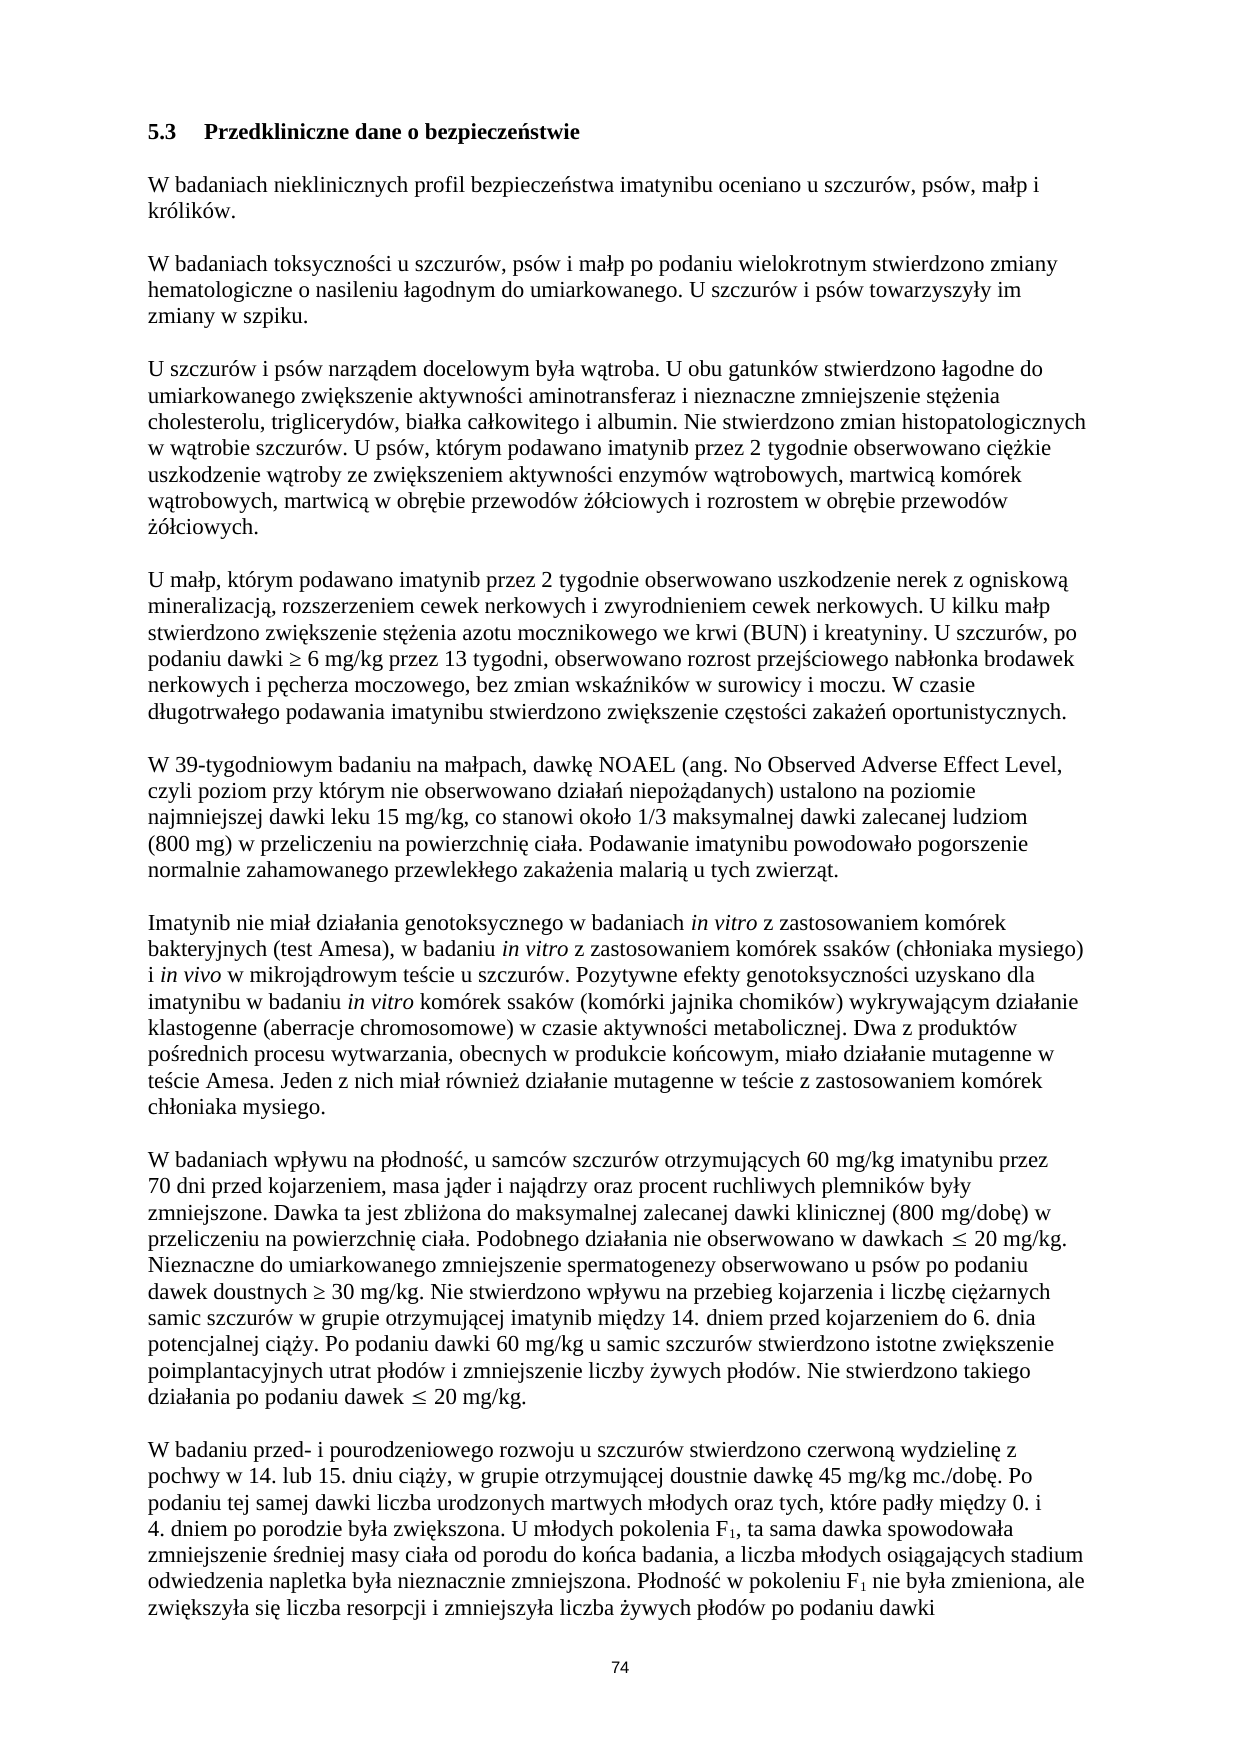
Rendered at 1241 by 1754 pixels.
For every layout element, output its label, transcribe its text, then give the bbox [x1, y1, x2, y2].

text W badaniach nieklinicznych profil bezpieczeństwa imatynibu oceniano u szczurów, psów, małp i królików. [148, 171, 1092, 223]
text W badaniach toksyczności u szczurów, psów i małp po podaniu wielokrotnym stwierdzono zmiany hematologiczne o nasileniu łagodnym do umiarkowanego. U szczurów i psów towarzyszyły im zmiany w szpiku. [148, 250, 1092, 329]
text W badaniach wpływu na płodność, u samców szczurów otrzymujących 60 mg/kg imatynibu przez 70 dni przed kojarzeniem, masa jąder i najądrzy oraz procent ruchliwych plemników były zmniejszone. Dawka ta jest zbliżona do maksymalnej zalecanej dawki klinicznej (800 mg/dobę) w przeliczeniu na powierzchnię ciała. Podobnego działania nie obserwowano w dawkach 20 mg/kg. Nieznaczne do umiarkowanego zmniejszenie spermatogenezy obserwowano u psów po podaniu dawek doustnych ≥ 30 mg/kg. Nie stwierdzono wpływu na przebieg kojarzenia i liczbę ciężarnych samic szczurów w grupie otrzymującej imatynib między 14. dniem przed kojarzeniem do 6. dnia potencjalnej ciąży. Po podaniu dawki 60 mg/kg u samic szczurów stwierdzono istotne zwiększenie poimplantacyjnych utrat płodów i zmniejszenie liczby żywych płodów. Nie stwierdzono takiego działania po podaniu dawek 20 mg/kg. [148, 1146, 1092, 1409]
text 5.3 Przedkliniczne dane o bezpieczeństwie [148, 118, 1092, 144]
text W 39-tygodniowym badaniu na małpach, dawkę NOAEL (ang. No Observed Adverse Effect Level, czyli poziom przy którym nie obserwowano działań niepożądanych) ustalono na poziomie najmniejszej dawki leku 15 mg/kg, co stanowi około 1/3 maksymalnej dawki zalecanej ludziom (800 mg) w przeliczeniu na powierzchnię ciała. Podawanie imatynibu powodowało pogorszenie normalnie zahamowanego przewlekłego zakażenia malarią u tych zwierząt. [148, 751, 1092, 882]
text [148, 1436, 1092, 1620]
text U małp, którym podawano imatynib przez 2 tygodnie obserwowano uszkodzenie nerek z ogniskową mineralizacją, rozszerzeniem cewek nerkowych i zwyrodnieniem cewek nerkowych. U kilku małp stwierdzono zwiększenie stężenia azotu mocznikowego we krwi (BUN) i kreatyniny. U szczurów, po podaniu dawki ≥ 6 mg/kg przez 13 tygodni, obserwowano rozrost przejściowego nabłonka brodawek nerkowych i pęcherza moczowego, bez zmian wskaźników w surowicy i moczu. W czasie długotrwałego podawania imatynibu stwierdzono zwiększenie częstości zakażeń oportunistycznych. [148, 566, 1092, 724]
text U szczurów i psów narządem docelowym była wątroba. U obu gatunków stwierdzono łagodne do umiarkowanego zwiększenie aktywności aminotransferaz i nieznaczne zmniejszenie stężenia cholesterolu, triglicerydów, białka całkowitego i albumin. Nie stwierdzono zmian histopatologicznych w wątrobie szczurów. U psów, którym podawano imatynib przez 2 tygodnie obserwowano ciężkie uszkodzenie wątroby ze zwiększeniem aktywności enzymów wątrobowych, martwicą komórek wątrobowych, martwicą w obrębie przewodów żółciowych i rozrostem w obrębie przewodów żółciowych. [148, 355, 1092, 540]
text Imatynib nie miał działania genotoksycznego w badaniach in vitro z zastosowaniem komórek bakteryjnych (test Amesa), w badaniu in vitro z zastosowaniem komórek ssaków (chłoniaka mysiego) i in vivo w mikrojądrowym teście u szczurów. Pozytywne efekty genotoksyczności uzyskano dla imatynibu w badaniu in vitro komórek ssaków (komórki jajnika chomików) wykrywającym działanie klastogenne (aberracje chromosomowe) w czasie aktywności metabolicznej. Dwa z produktów pośrednich procesu wytwarzania, obecnych w produkcie końcowym, miało działanie mutagenne w teście Amesa. Jeden z nich miał również działanie mutagenne w teście z zastosowaniem komórek chłoniaka mysiego. [148, 909, 1092, 1119]
